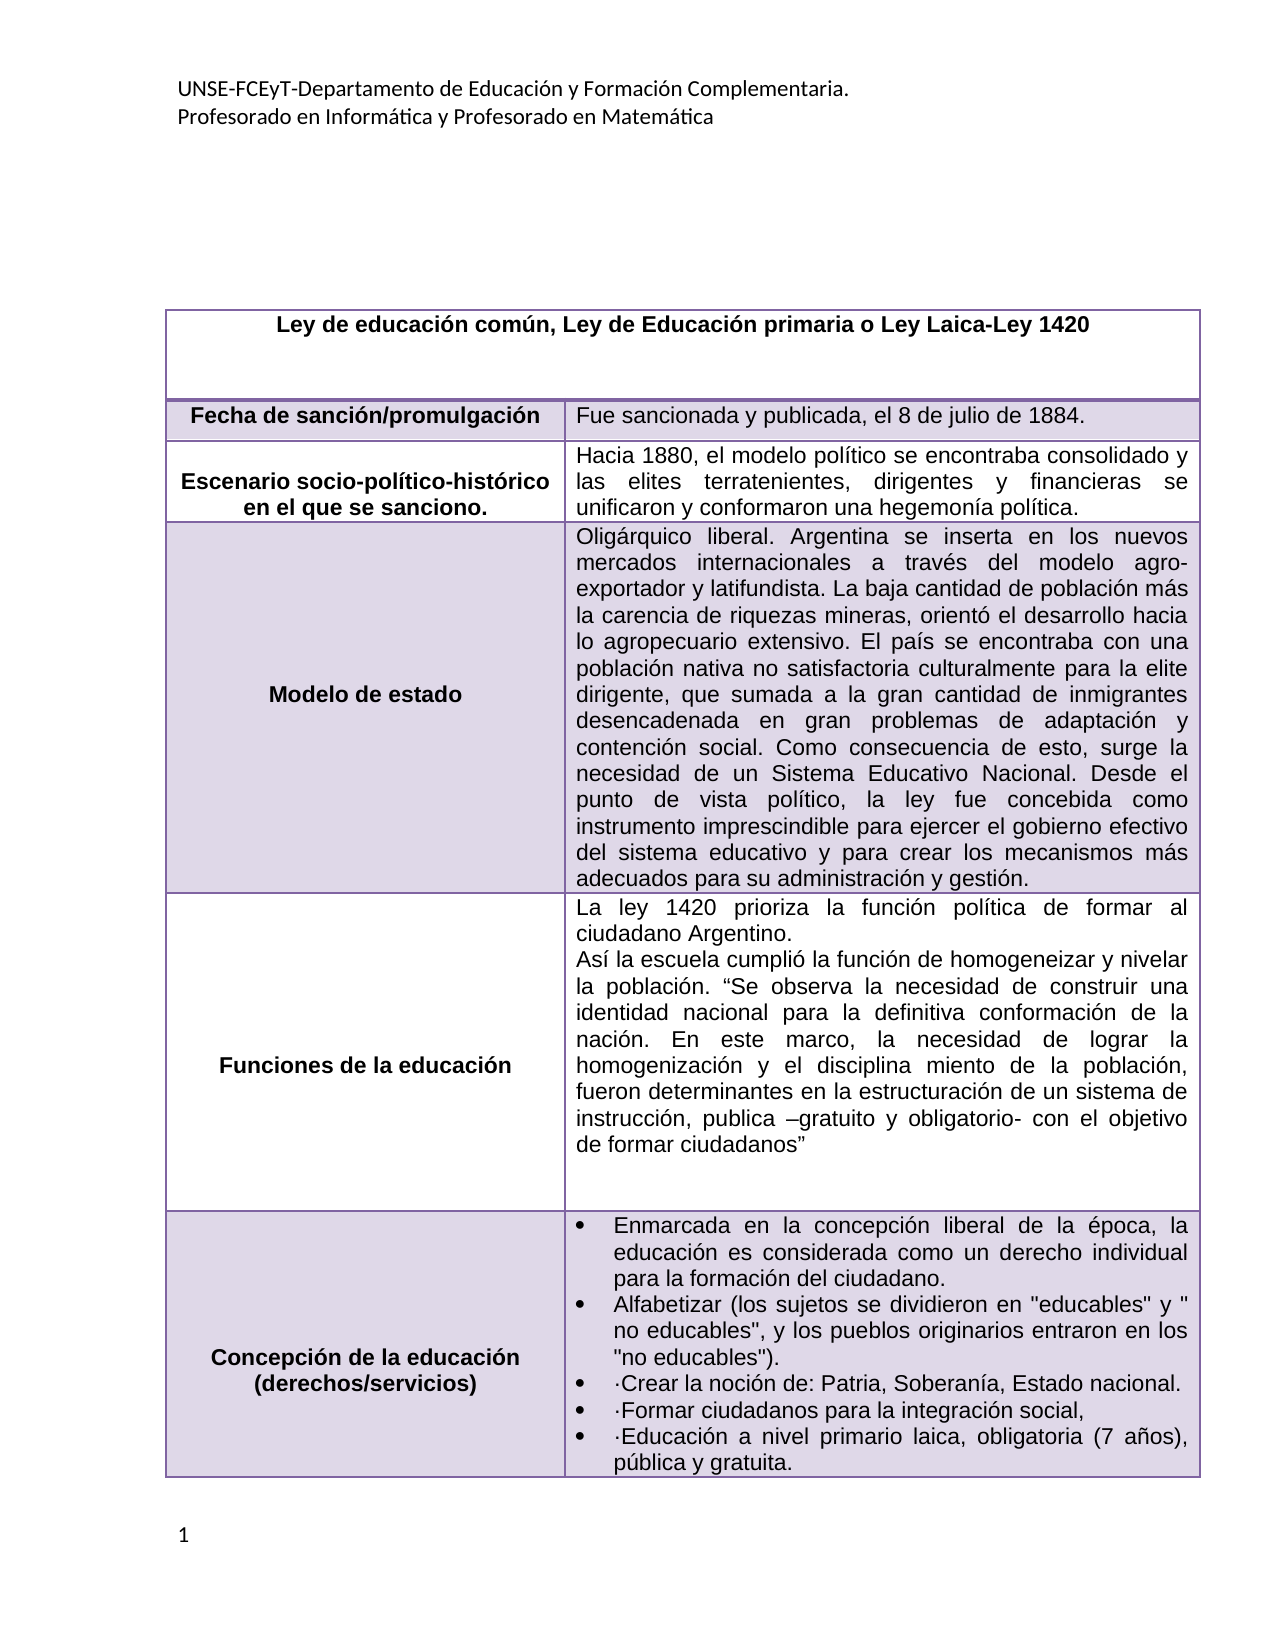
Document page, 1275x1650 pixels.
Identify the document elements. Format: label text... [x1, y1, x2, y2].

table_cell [167, 1212, 564, 1476]
table_cell Fue sancionada y publicada, el 8 de julio de 1884. [566, 402, 1199, 439]
table_cell Hacia 1880, el modelo político se encontraba consolidado y las elites terratenientes, dirigentes y financieras se unificaron y conformaron una hegemonía política. [566, 442, 1199, 521]
table_cell Modelo de estado [167, 523, 564, 892]
table_cell Fecha de sanción/promulgación [167, 402, 564, 439]
table_cell Funciones de la educación [167, 894, 564, 1210]
table_cell Oligárquico liberal. Argentina se inserta en los nuevos mercados internacionales a través del modelo agro-exportador y latifundista. La baja cantidad de población más la carencia de riquezas mineras, orientó el desarrollo hacia lo agropecuario extensivo. El país se encontraba con una población nativa no satisfactoria culturalmente para la elite dirigente, que sumada a la gran cantidad de inmigrantes desencadenada en gran problemas de adaptación y contención social. Como consecuencia de esto, surge la necesidad de un Sistema Educativo Nacional. Desde el punto de vista político, la ley fue concebida como instrumento imprescindible para ejercer el gobierno efectivo del sistema educativo y para crear los mecanismos más adecuados para su administración y gestión. [566, 523, 1199, 892]
table_cell La ley 1420 prioriza la función política de formar al ciudadano Argentino. Así la escuela cumplió la función de homogeneizar y nivelar la población. “Se observa la necesidad de construir una identidad nacional para la definitiva conformación de la nación. En este marco, la necesidad de lograr la homogenización y el disciplina miento de la población, fueron determinantes en la estructuración de un sistema de instrucción, publica –gratuito y obligatorio- con el objetivo de formar ciudadanos” [566, 894, 1199, 1210]
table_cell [566, 1212, 1199, 1476]
table_header Ley de educación común, Ley de Educación primaria o Ley Laica-Ley 1420 [167, 311, 1199, 398]
table_cell Escenario socio-político-histórico en el que se sanciono. [167, 442, 564, 521]
